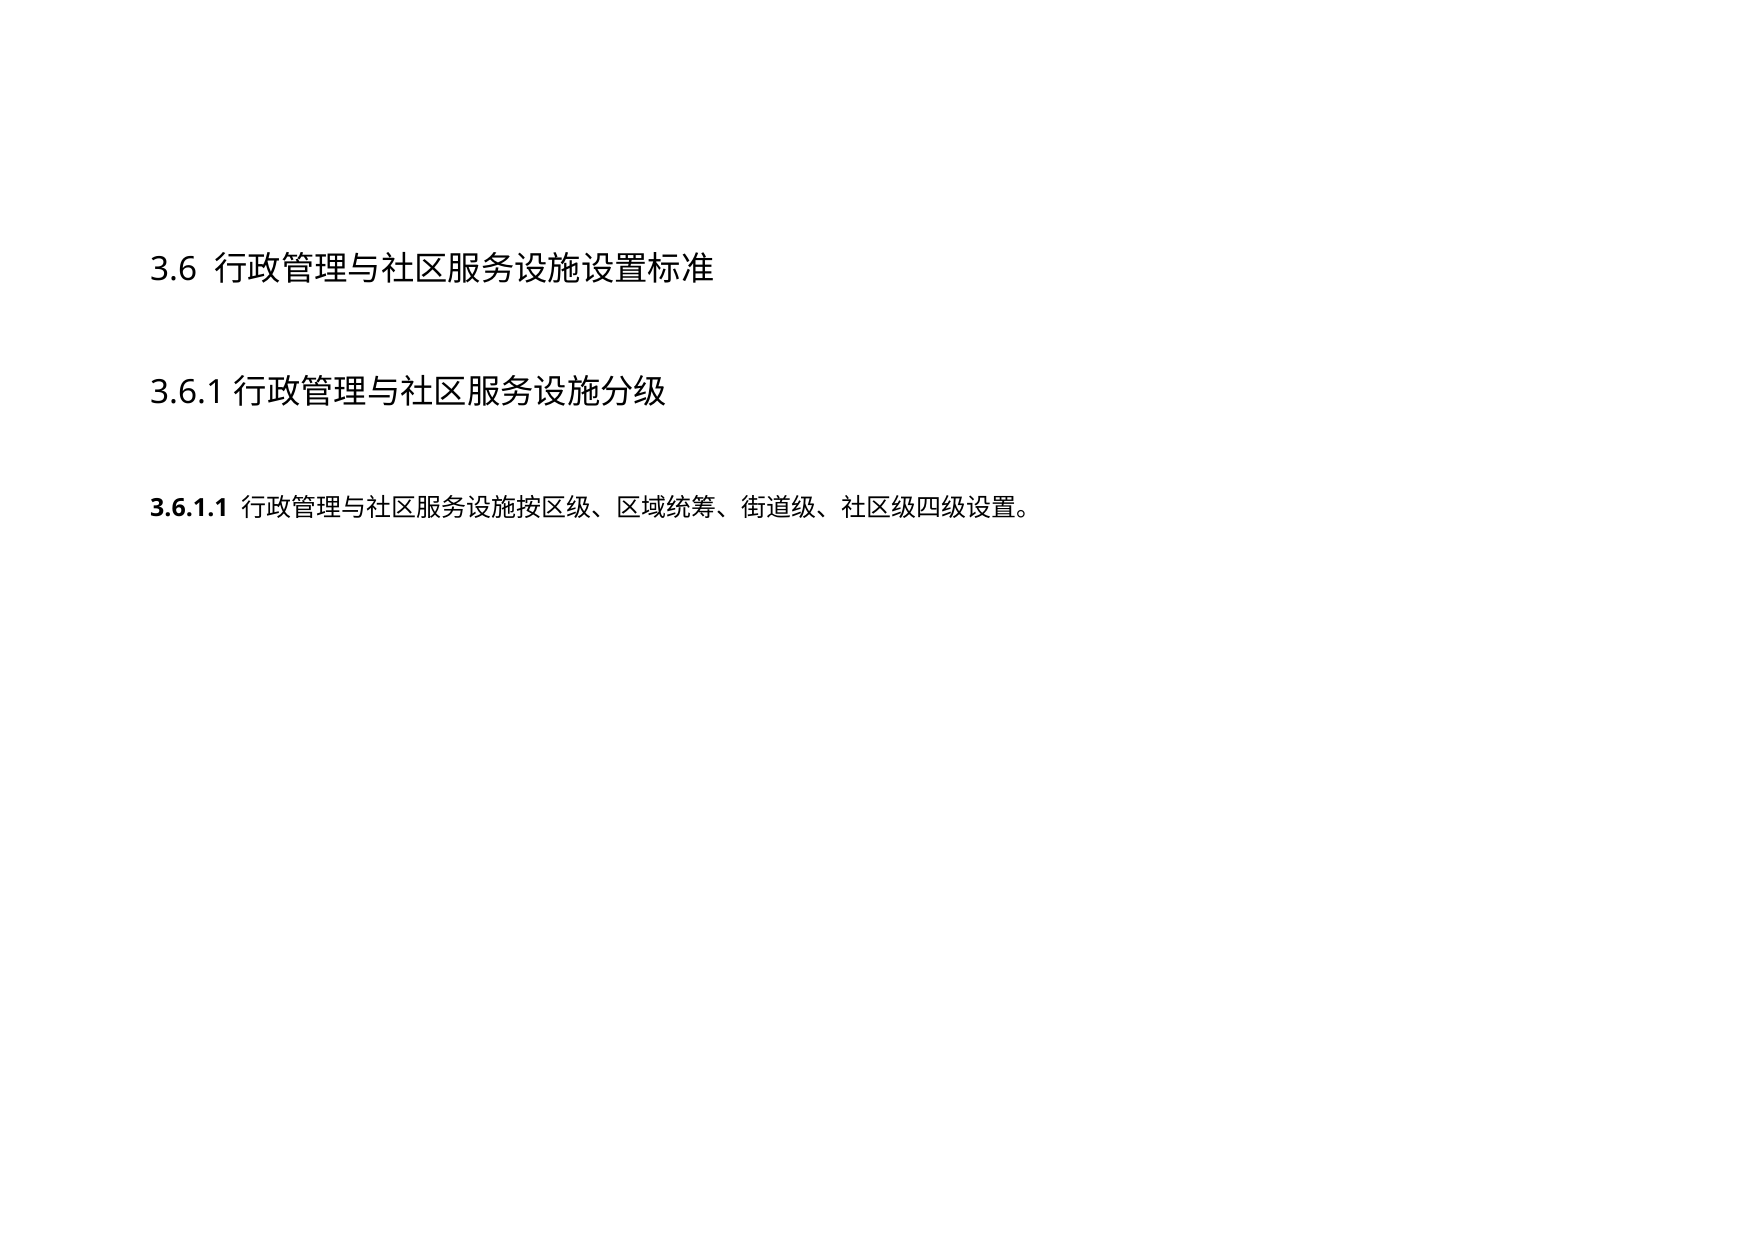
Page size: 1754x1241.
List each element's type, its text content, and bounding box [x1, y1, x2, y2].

text 3.6 行政管理与社区服务设施设置标准 [150, 233, 1604, 298]
text 3.6.1 行政管理与社区服务设施分级 [150, 357, 1604, 422]
text 3.6.1.1 行政管理与社区服务设施按区级、区域统筹、街道级、社区级四级设置。 [150, 473, 1604, 538]
